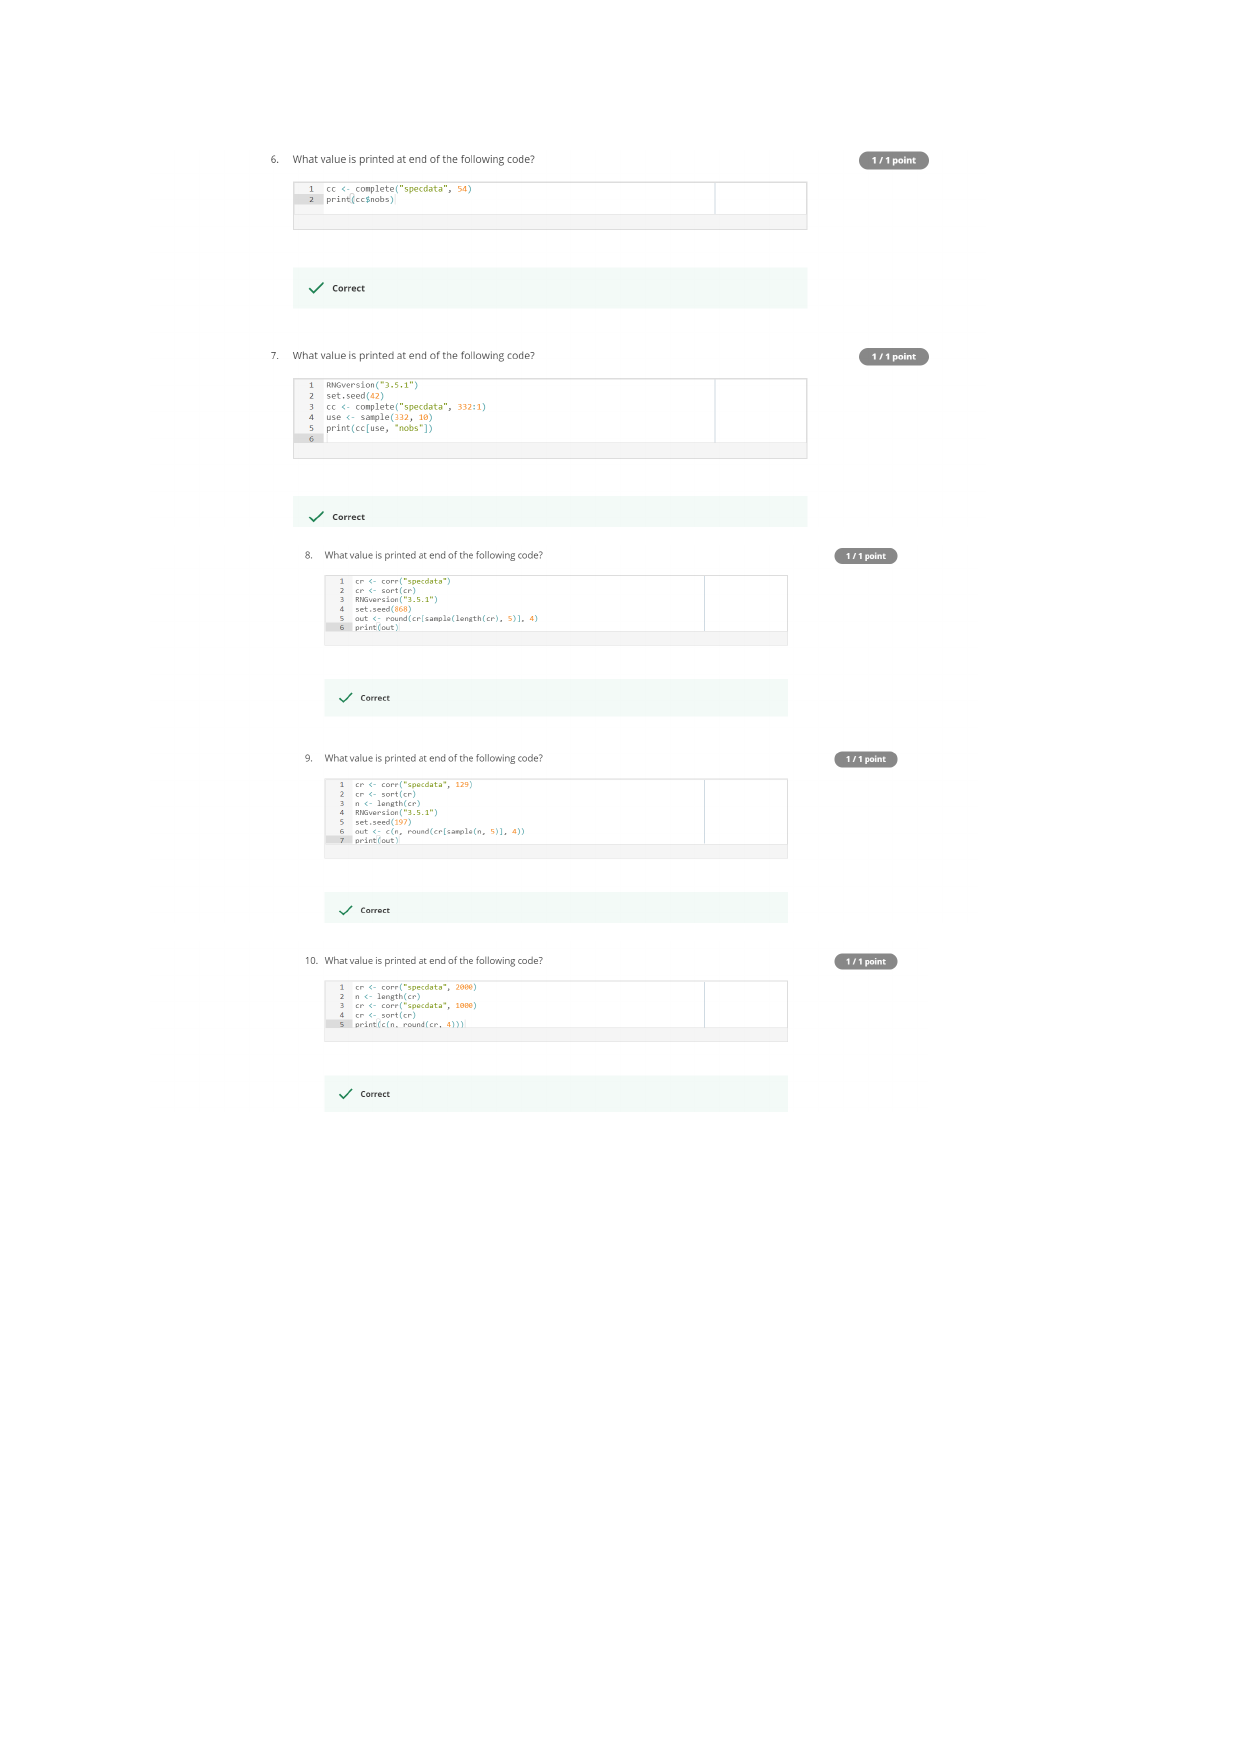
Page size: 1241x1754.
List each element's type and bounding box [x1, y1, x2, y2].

picture [150, 150, 987, 527]
picture [150, 941, 929, 1112]
picture [150, 545, 979, 923]
